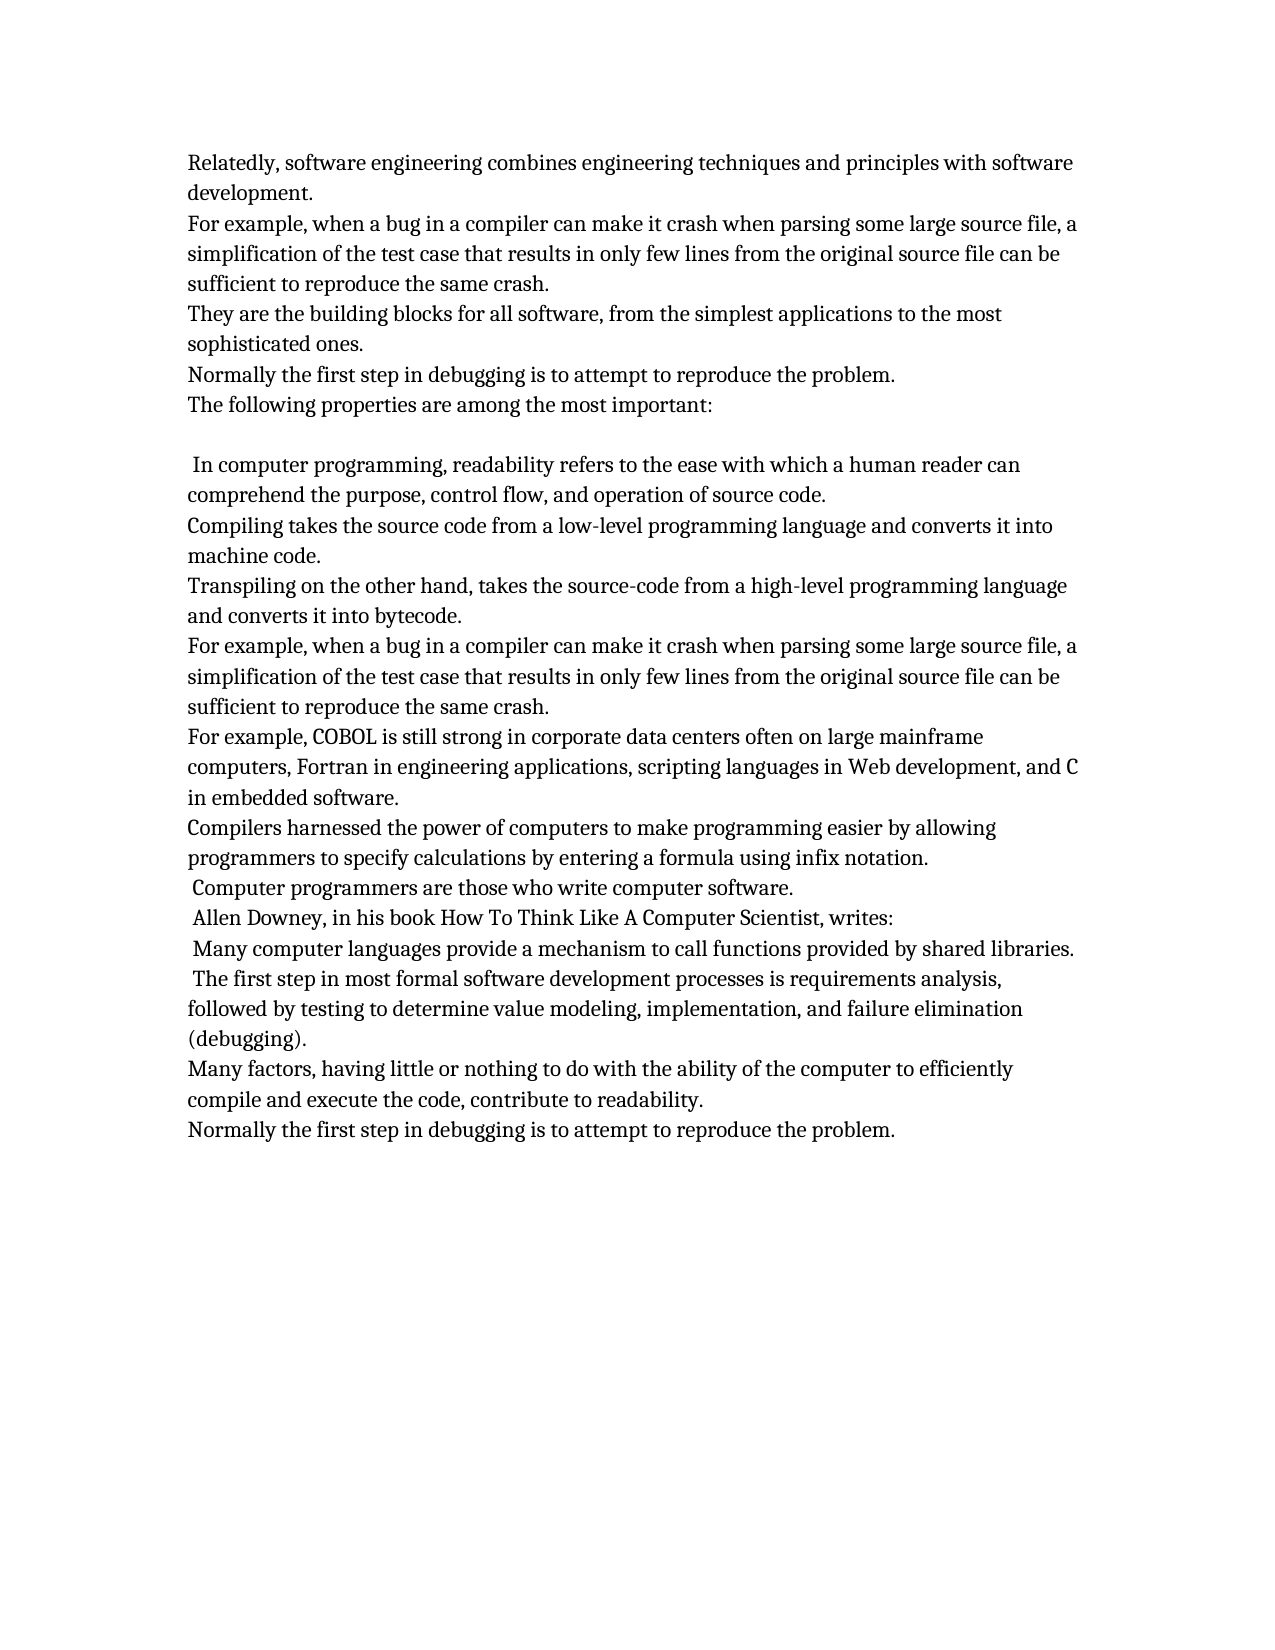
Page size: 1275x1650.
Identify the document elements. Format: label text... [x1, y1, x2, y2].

text Relatedly, software engineering combines engineering techniques and principles with software development. For example, when a bug in a compiler can make it crash when parsing some large source file, a simplification of the test case that results in only few lines from the original source file can be sufficient to reproduce the same crash. They are the building blocks for all software, from the simplest applications to the most sophisticated ones. Normally the first step in debugging is to attempt to reproduce the problem. The following properties are among the most important: In computer programming, readability refers to the ease with which a human reader can comprehend the purpose, control flow, and operation of source code. Compiling takes the source code from a low-level programming language and converts it into machine code. Transpiling on the other hand, takes the source-code from a high-level programming language and converts it into bytecode. For example, when a bug in a compiler can make it crash when parsing some large source file, a simplification of the test case that results in only few lines from the original source file can be sufficient to reproduce the same crash. For example, COBOL is still strong in corporate data centers often on large mainframe computers, Fortran in engineering applications, scripting languages in Web development, and C in embedded software. Compilers harnessed the power of computers to make programming easier by allowing programmers to specify calculations by entering a formula using infix notation. Computer programmers are those who write computer software. Allen Downey, in his book How To Think Like A Computer Scientist, writes: Many computer languages provide a mechanism to call functions provided by shared libraries. The first step in most formal software development processes is requirements analysis, followed by testing to determine value modeling, implementation, and failure elimination (debugging). Many factors, having little or nothing to do with the ability of the computer to efficiently compile and execute the code, contribute to readability. Normally the first step in debugging is to attempt to reproduce the problem. [187, 150, 1087, 1143]
